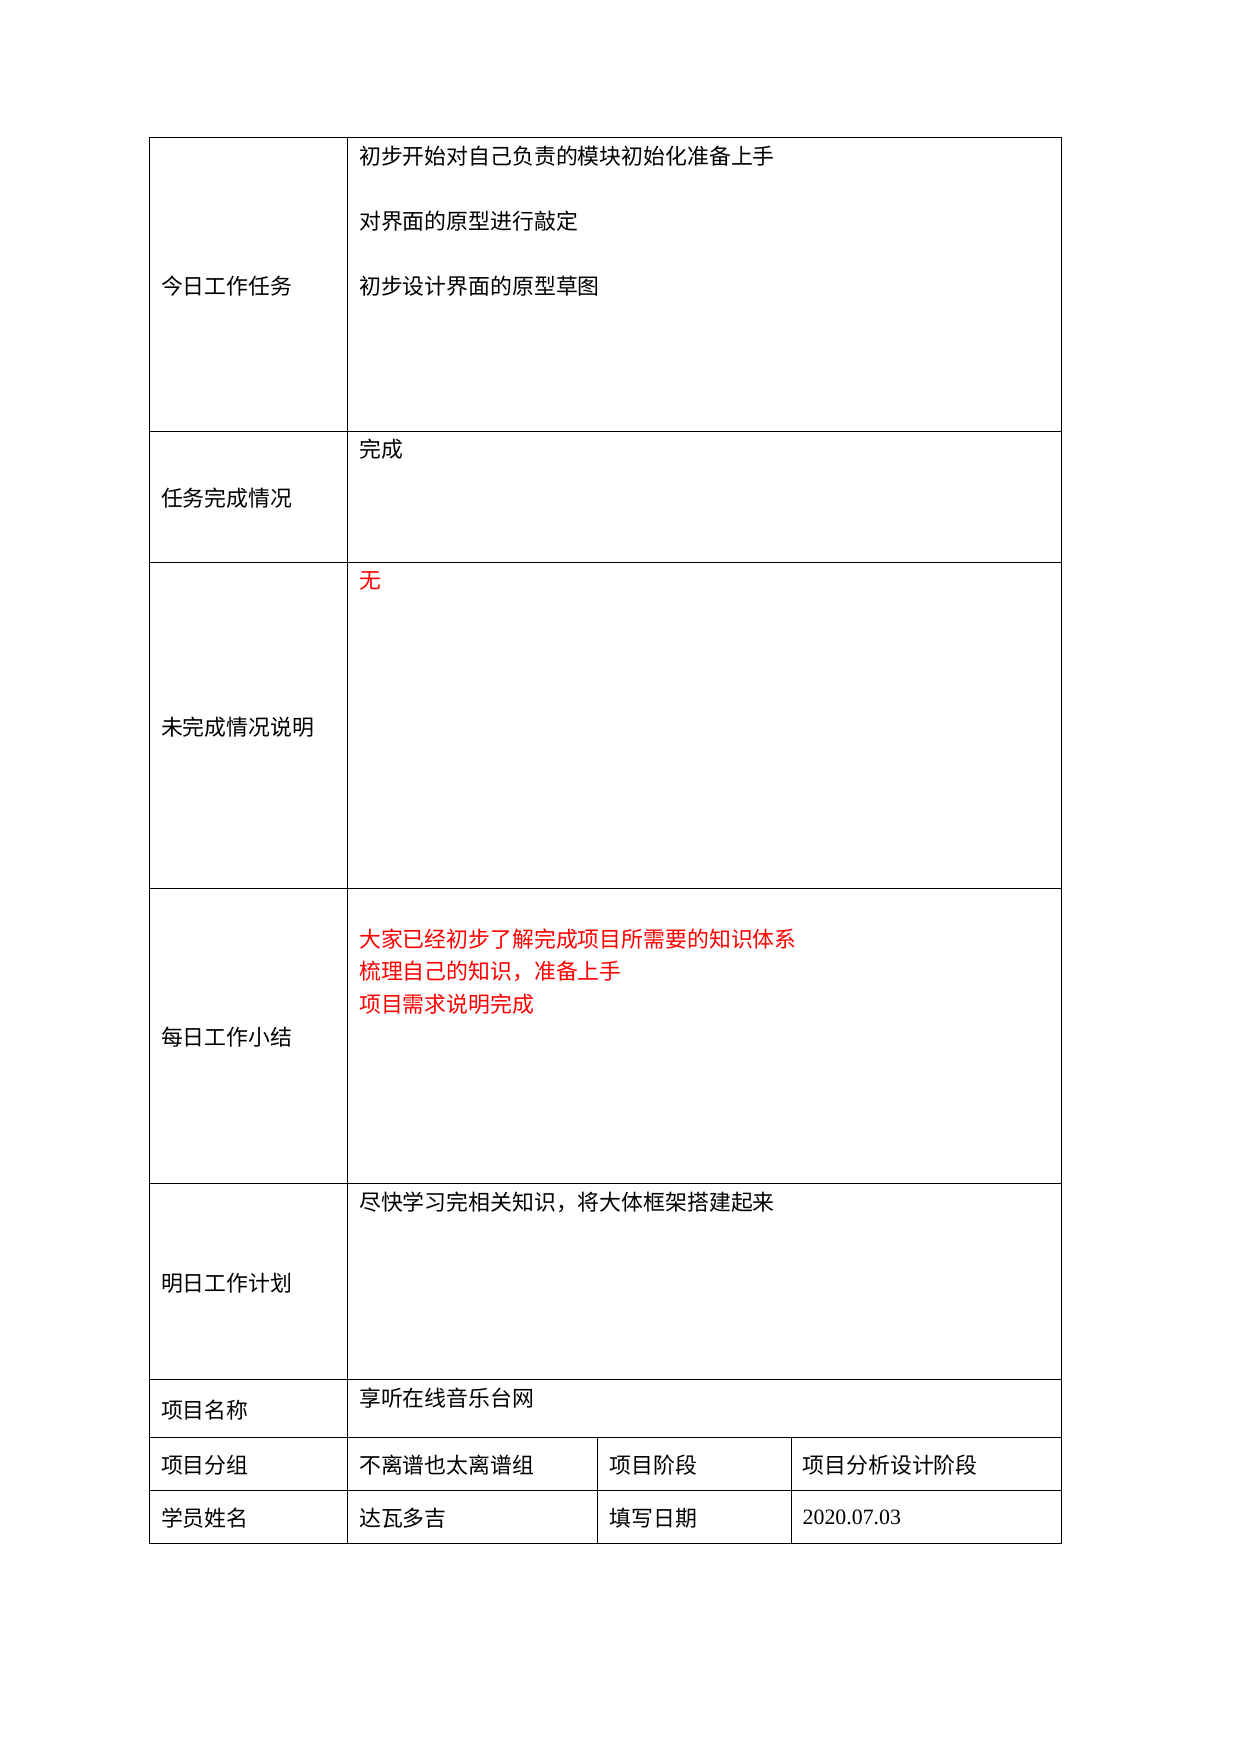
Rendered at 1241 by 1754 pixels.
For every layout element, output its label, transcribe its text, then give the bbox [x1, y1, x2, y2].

table_cell 2020.07.03 [792, 1491, 1061, 1543]
table_cell 完成 [348, 432, 1061, 562]
table_cell 任务完成情况 [150, 432, 347, 562]
table_cell 学员姓名 [150, 1491, 347, 1543]
table_cell 项目分析设计阶段 [792, 1438, 1061, 1490]
table_cell 项目分组 [150, 1438, 347, 1490]
table_cell 大家已经初步了解完成项目所需要的知识体系 梳理自己的知识，准备上手 项目需求说明完成 [348, 889, 1061, 1183]
table_cell 享听在线音乐台网 [348, 1380, 1061, 1437]
table_cell 无 [348, 563, 1061, 888]
table_cell 每日工作小结 [150, 889, 347, 1183]
table_cell 尽快学习完相关知识，将大体框架搭建起来 [348, 1184, 1061, 1379]
table_cell 项目阶段 [598, 1438, 791, 1490]
table_cell 未完成情况说明 [150, 563, 347, 888]
table_cell 明日工作计划 [150, 1184, 347, 1379]
table_cell 初步开始对自己负责的模块初始化准备上手 对界面的原型进行敲定 初步设计界面的原型草图 [348, 138, 1061, 431]
table_cell 项目名称 [150, 1380, 347, 1437]
table_cell 达瓦多吉 [348, 1491, 597, 1543]
table_cell 不离谱也太离谱组 [348, 1438, 597, 1490]
table_cell 今日工作任务 [150, 138, 347, 431]
table_cell 填写日期 [598, 1491, 791, 1543]
